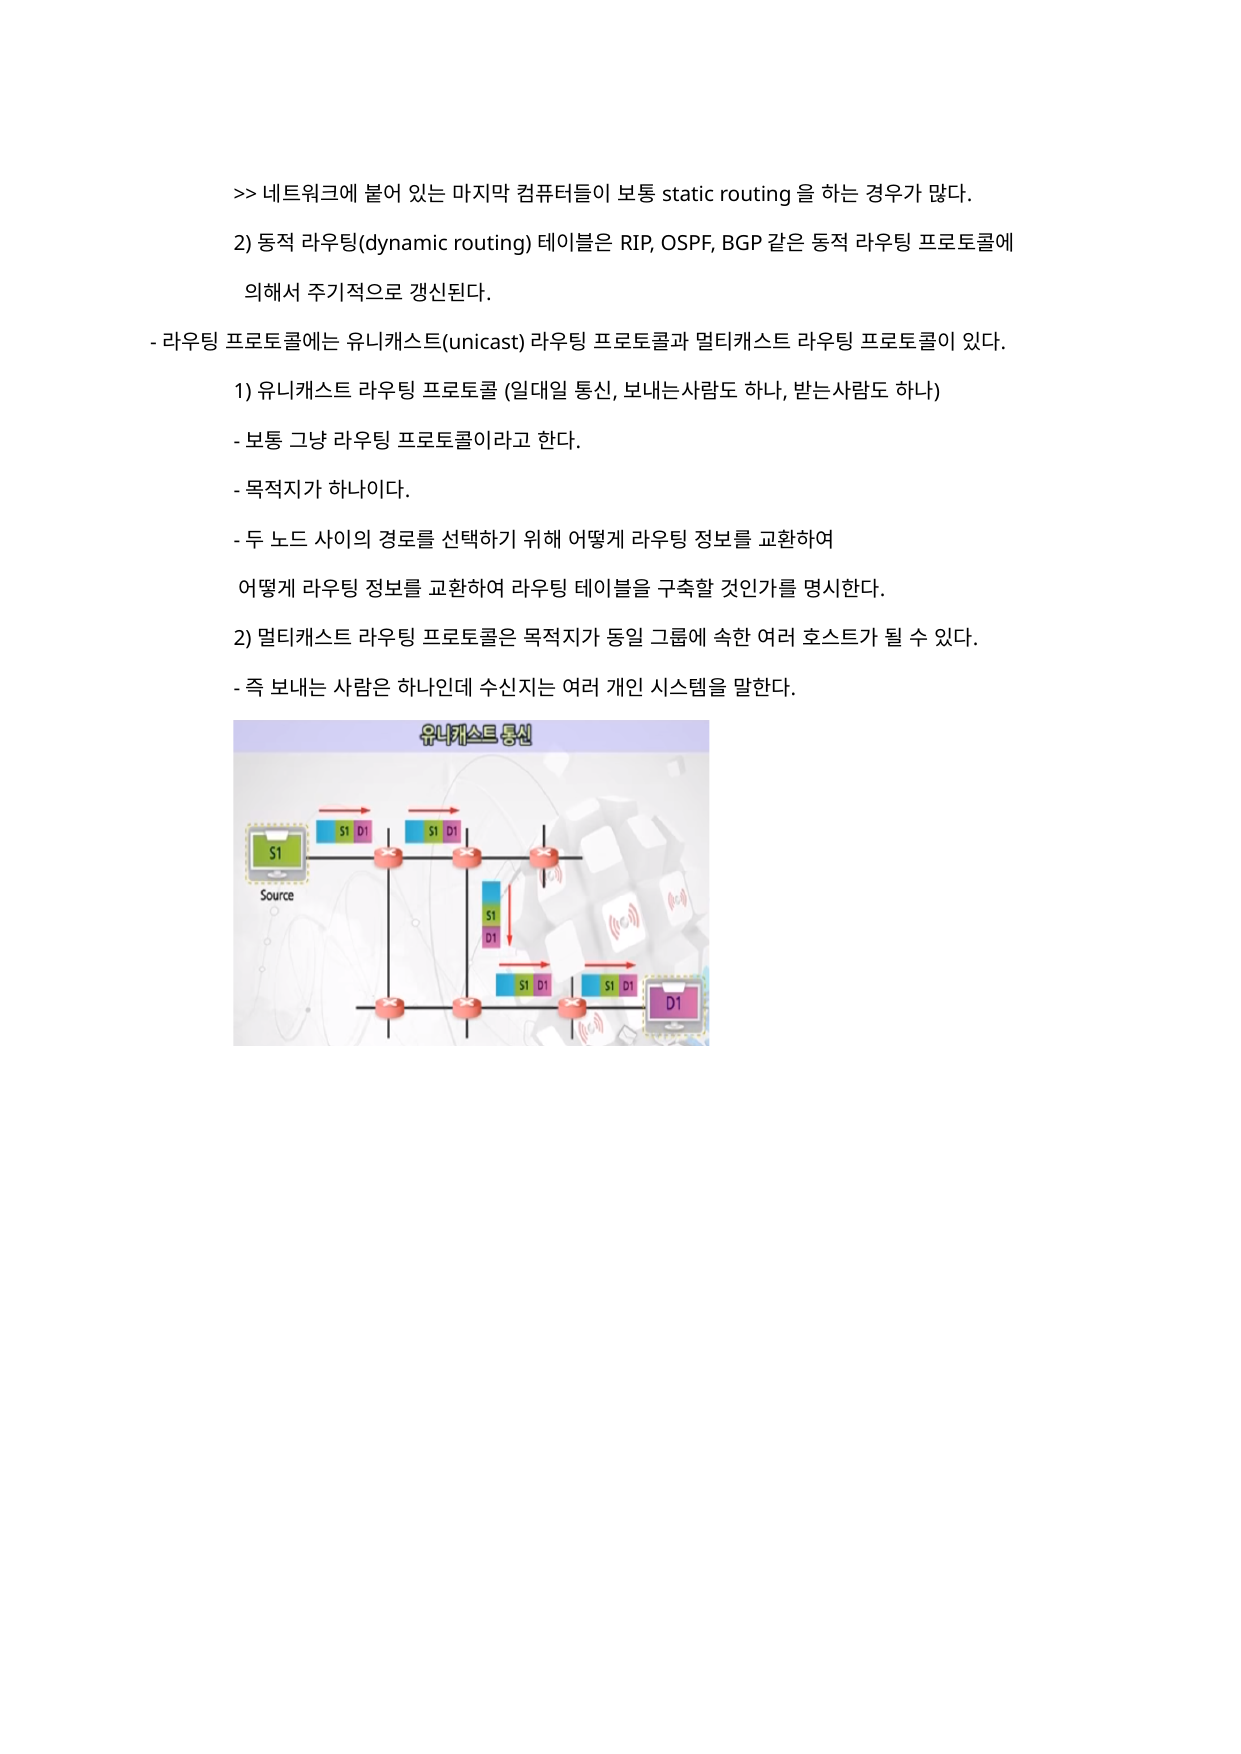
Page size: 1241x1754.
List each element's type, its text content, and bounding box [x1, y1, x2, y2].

picture [233, 720, 710, 1046]
text - 목적지가 하나이다. [150, 473, 1090, 504]
text 1) 유니캐스트 라우팅 프로토콜 (일대일 통신, 보내는사람도 하나, 받는사람도 하나) [150, 375, 1090, 405]
text - 두 노드 사이의 경로를 선택하기 위해 어떻게 라우팅 정보를 교환하여 [150, 523, 1090, 553]
text 어떻게 라우팅 정보를 교환하여 라우팅 테이블을 구축할 것인가를 명시한다. [150, 572, 1090, 602]
text - 라우팅 프로토콜에는 유니캐스트(unicast) 라우팅 프로토콜과 멀티캐스트 라우팅 프로토콜이 있다. [150, 325, 1090, 356]
text - 보통 그냥 라우팅 프로토콜이라고 한다. [150, 424, 1090, 454]
text 2) 동적 라우팅(dynamic routing) 테이블은 RIP, OSPF, BGP같은 동적 라우팅 프로토콜에 [150, 227, 1090, 257]
text 2) 멀티캐스트 라우팅 프로토콜은 목적지가 동일 그룹에 속한 여러 호스트가 될 수 있다. [150, 622, 1090, 652]
text 의해서 주기적으로 갱신된다. [150, 276, 1090, 306]
text - 즉 보내는 사람은 하나인데 수신지는 여러 개인 시스템을 말한다. [150, 671, 1090, 701]
text >> 네트워크에 붙어 있는 마지막 컴퓨터들이 보통 static routing을 하는 경우가 많다. [150, 177, 1090, 207]
